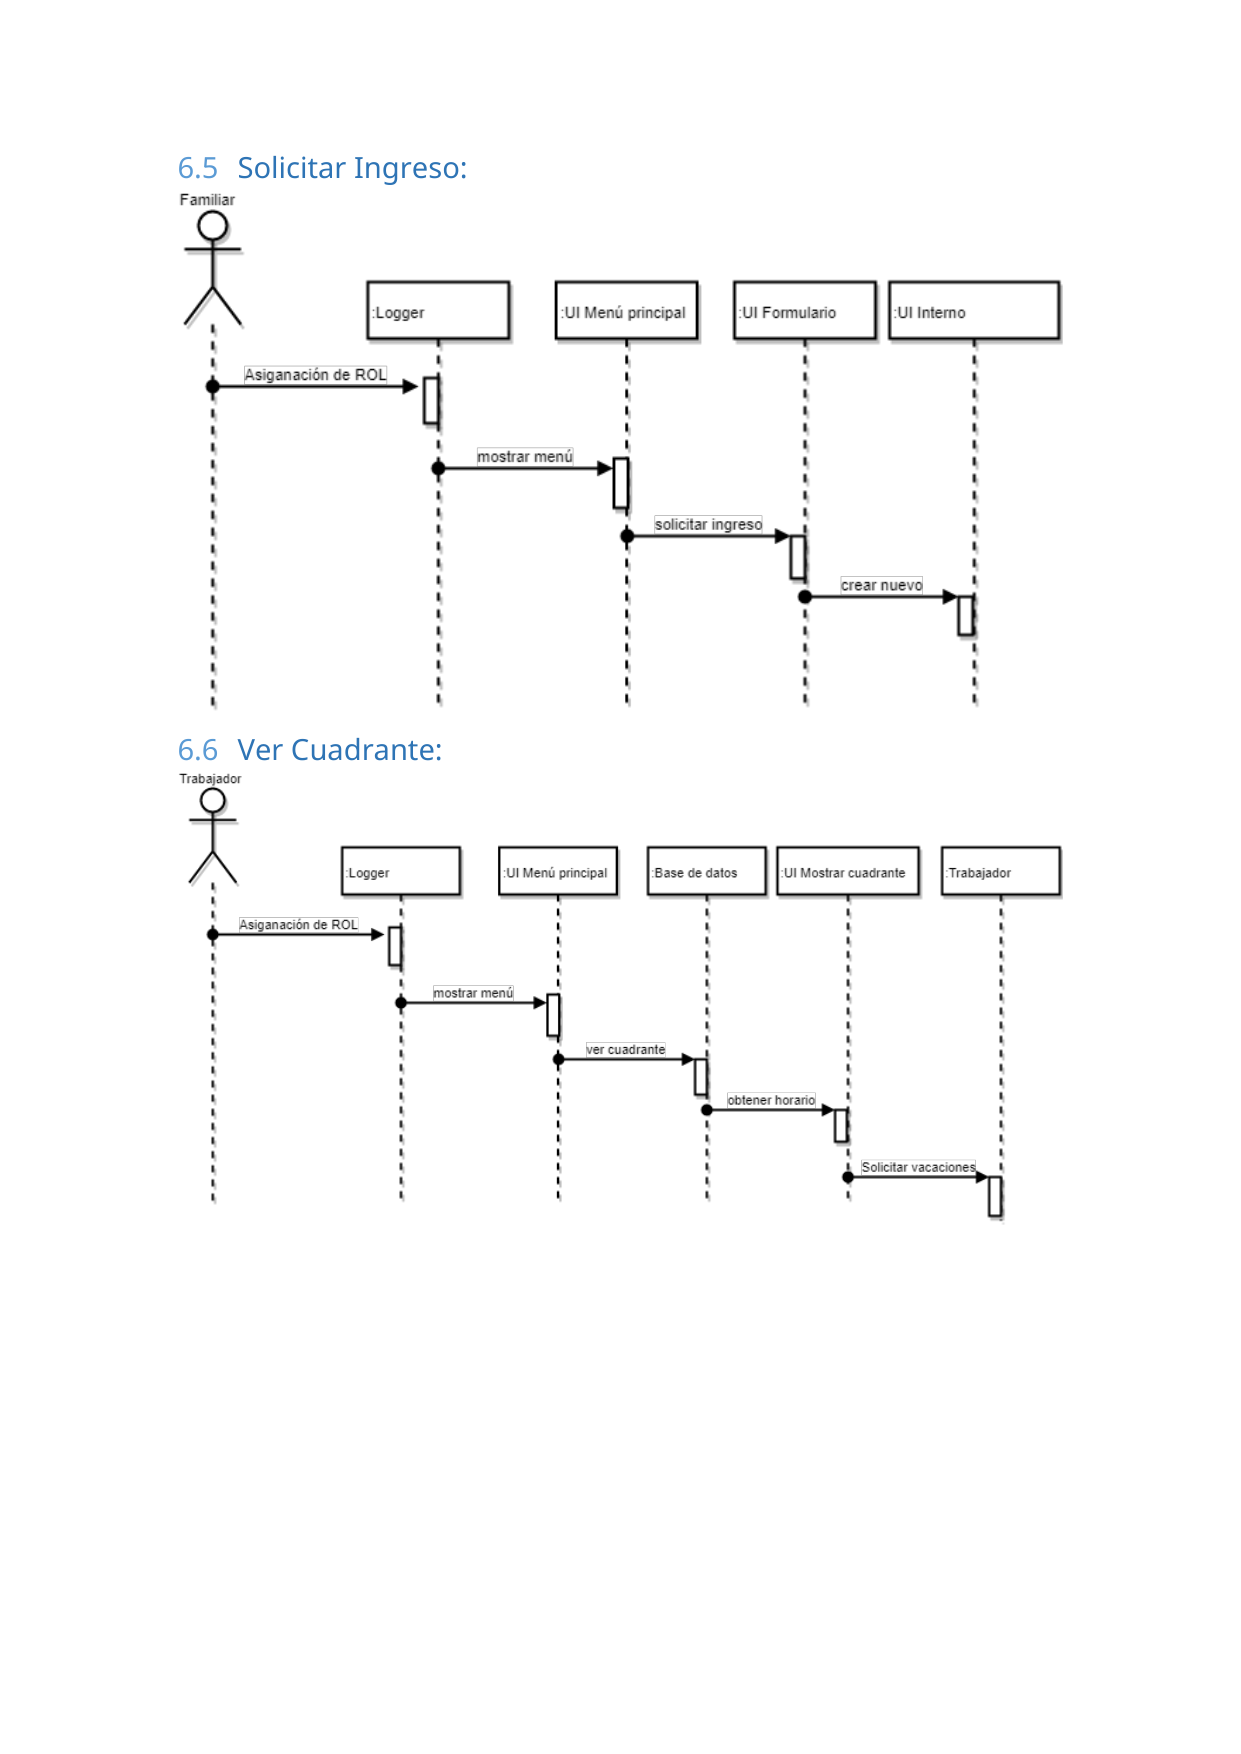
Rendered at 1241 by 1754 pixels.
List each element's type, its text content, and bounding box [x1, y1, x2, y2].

subtitle Ver Cuadrante: [177, 729, 1063, 768]
subtitle Solicitar Ingreso: [177, 148, 1063, 187]
picture [177, 187, 1063, 712]
picture [177, 768, 1063, 1226]
